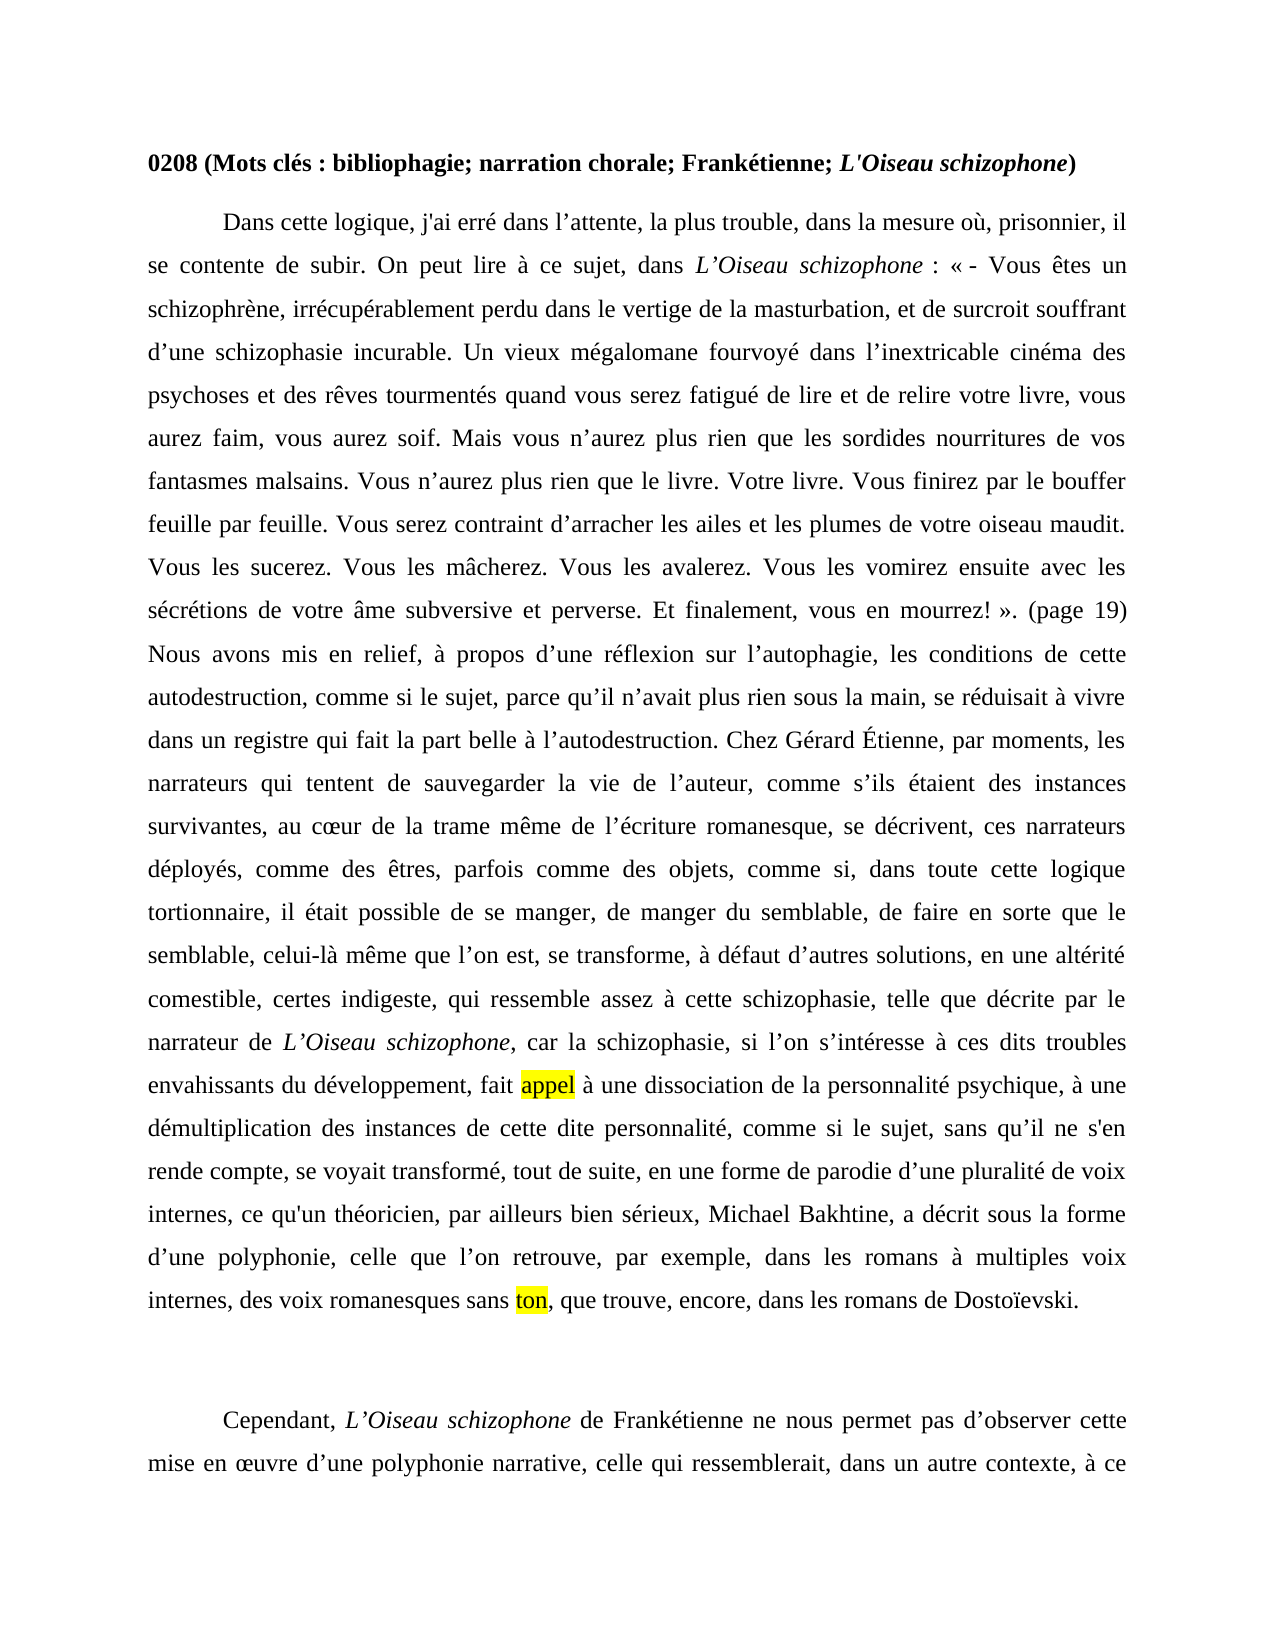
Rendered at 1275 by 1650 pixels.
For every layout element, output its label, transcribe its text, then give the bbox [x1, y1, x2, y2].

text Dans cette logique, j'ai erré dans l’attente, la plus trouble, dans la mesure où, prisonnier, il se contente de subir. On peut lire à ce sujet, dans L’Oiseau schizophone : « - Vous êtes un schizophrène, irrécupérablement perdu dans le vertige de la masturbation, et de surcroit souffrant d’une schizophasie incurable. Un vieux mégalomane fourvoyé dans l’inextricable cinéma des psychoses et des rêves tourmentés quand vous serez fatigué de lire et de relire votre livre, vous aurez faim, vous aurez soif. Mais vous n’aurez plus rien que les sordides nourritures de vos fantasmes malsains. Vous n’aurez plus rien que le livre. Votre livre. Vous finirez par le bouffer feuille par feuille. Vous serez contraint d’arracher les ailes et les plumes de votre oiseau maudit. Vous les sucerez. Vous les mâcherez. Vous les avalerez. Vous les vomirez ensuite avec les sécrétions de votre âme subversive et perverse. Et finalement, vous en mourrez! ». (page 19) Nous avons mis en relief, à propos d’une réflexion sur l’autophagie, les conditions de cette autodestruction, comme si le sujet, parce qu’il n’avait plus rien sous la main, se réduisait à vivre dans un registre qui fait la part belle à l’autodestruction. Chez Gérard Étienne, par moments, les narrateurs qui tentent de sauvegarder la vie de l’auteur, comme s’ils étaient des instances survivantes, au cœur de la trame même de l’écriture romanesque, se décrivent, ces narrateurs déployés, comme des êtres, parfois comme des objets, comme si, dans toute cette logique tortionnaire, il était possible de se manger, de manger du semblable, de faire en sorte que le semblable, celui-là même que l’on est, se transforme, à défaut d’autres solutions, en une altérité comestible, certes indigeste, qui ressemble assez à cette schizophasie, telle que décrite par le narrateur de L’Oiseau schizophone, car la schizophasie, si l’on s’intéresse à ces dits troubles envahissants du développement, fait appel à une dissociation de la personnalité psychique, à une démultiplication des instances de cette dite personnalité, comme si le sujet, sans qu’il ne s'en rende compte, se voyait transformé, tout de suite, en une forme de parodie d’une pluralité de voix internes, ce qu'un théoricien, par ailleurs bien sérieux, Michael Bakhtine, a décrit sous la forme d’une polyphonie, celle que l’on retrouve, par exemple, dans les romans à multiples voix internes, des voix romanesques sans ton, que trouve, encore, dans les romans de Dostoïevski. [148, 207, 1127, 1314]
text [148, 1405, 1127, 1477]
text 0208 (Mots clés : bibliophagie; narration chorale; Frankétienne; L'Oiseau schizophone) [148, 148, 1127, 176]
